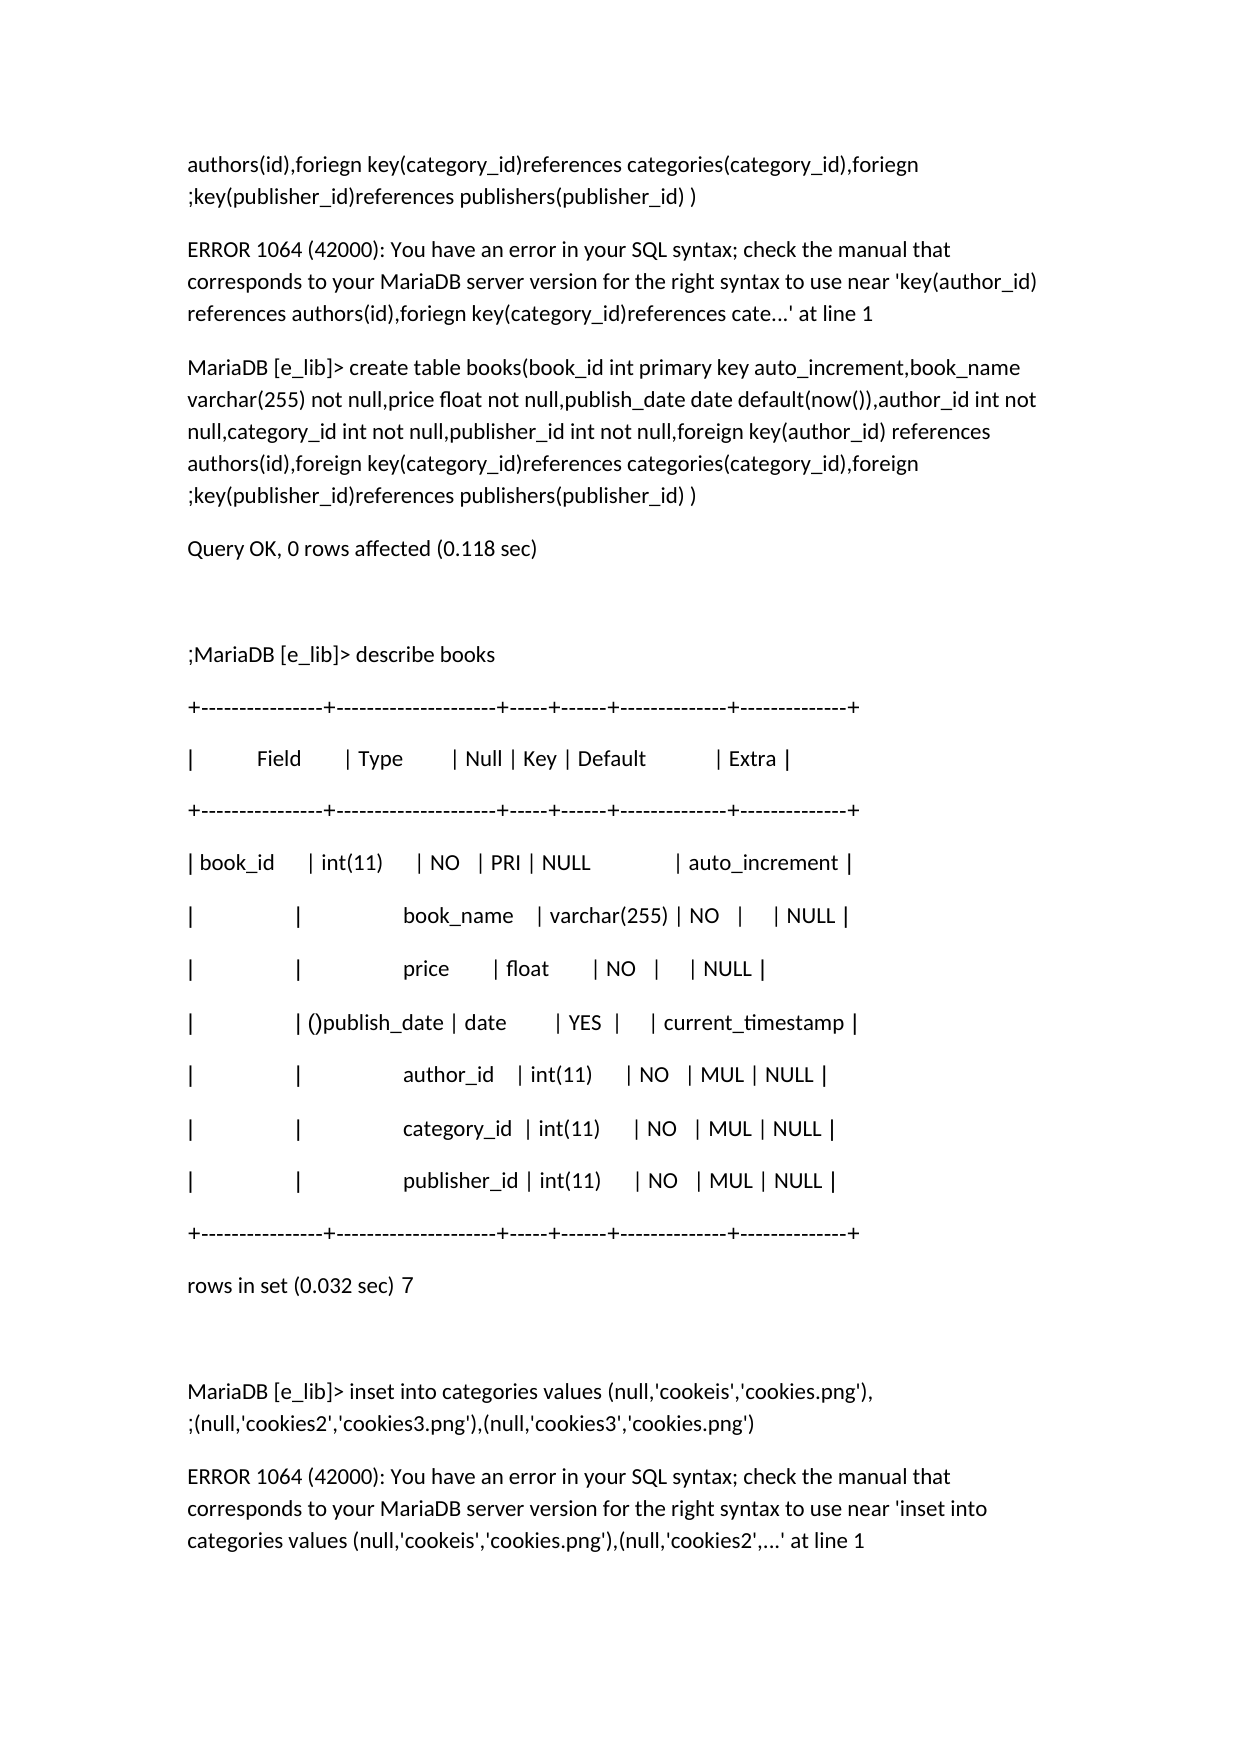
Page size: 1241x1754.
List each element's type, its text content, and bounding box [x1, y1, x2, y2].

text MariaDB [e_lib]> inset into categories values (null,'cookeis','cookies.png'),(null,'cookies2','cookies3.png'),(null,'cookies3','cookies.png'); [187, 1377, 1053, 1437]
text | price | float | NO | | NULL | | [187, 954, 1053, 983]
text 7 rows in set (0.032 sec) [187, 1271, 1053, 1299]
text MariaDB [e_lib]> create table books(book_id int primary key auto_increment,book_name varchar(255) not null,price float not null,publish_date date default(now()),author_id int not null,category_id int not null,publisher_id int not null,foreign key(author_id) references authors(id),foreign key(category_id)references categories(category_id),foreign key(publisher_id)references publishers(publisher_id) ); [187, 353, 1053, 509]
text MariaDB [e_lib]> describe books; [187, 640, 1053, 668]
text +--------------+--------------+------+-----+---------------------+----------------+ [187, 797, 1053, 824]
text Query OK, 0 rows affected (0.118 sec) [187, 534, 1053, 562]
text | category_id | int(11) | NO | MUL | NULL | | [187, 1114, 1053, 1142]
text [187, 150, 1053, 210]
text | book_name | varchar(255) | NO | | NULL | | [187, 902, 1053, 929]
text | Field | Type | Null | Key | Default | Extra | [187, 744, 1053, 772]
text | book_id | int(11) | NO | PRI | NULL | auto_increment | [187, 848, 1053, 877]
text +--------------+--------------+------+-----+---------------------+----------------+ [187, 1220, 1053, 1246]
text | publish_date | date | YES | | current_timestamp() | | [187, 1008, 1053, 1036]
text | author_id | int(11) | NO | MUL | NULL | | [187, 1061, 1053, 1089]
text ERROR 1064 (42000): You have an error in your SQL syntax; check the manual that corresponds to your MariaDB server version for the right syntax to use near 'inset into categories values (null,'cookeis','cookies.png'),(null,'cookies2',...' at line 1 [187, 1462, 1053, 1554]
text +--------------+--------------+------+-----+---------------------+----------------+ [187, 693, 1053, 720]
text | publisher_id | int(11) | NO | MUL | NULL | | [187, 1167, 1053, 1195]
